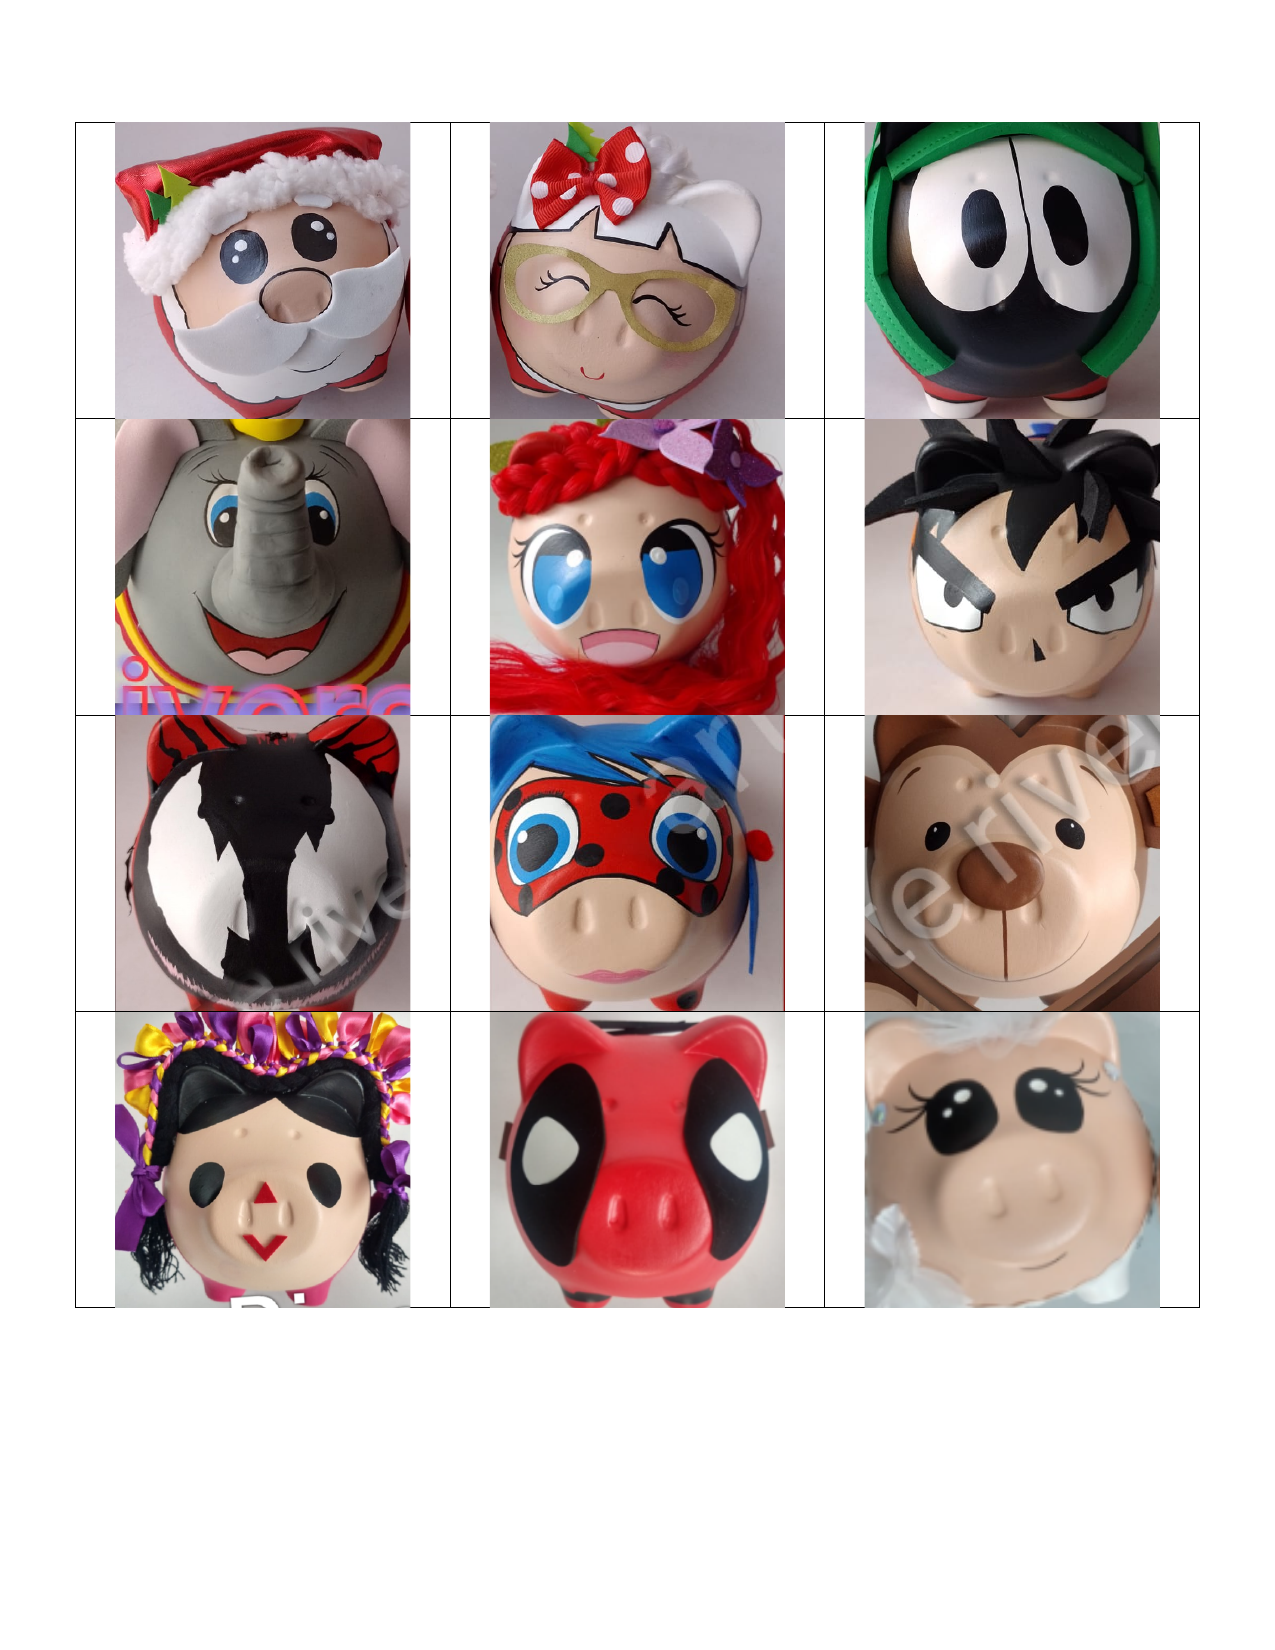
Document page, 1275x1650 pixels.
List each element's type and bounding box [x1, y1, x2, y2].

table_cell [76, 419, 115, 714]
table_cell [411, 419, 450, 714]
table_cell [411, 1012, 450, 1307]
table_header [76, 123, 115, 418]
table_cell [451, 716, 489, 1011]
table_cell [785, 419, 824, 714]
picture [864, 1012, 1160, 1308]
table_header [451, 123, 489, 418]
table_header [411, 123, 450, 418]
table_cell [1160, 419, 1199, 714]
table_cell [451, 1012, 489, 1307]
table_cell [785, 1012, 824, 1307]
picture [489, 122, 785, 1011]
table_cell [451, 419, 489, 714]
picture [864, 122, 1160, 1011]
table_header [825, 123, 864, 418]
picture [489, 1012, 785, 1308]
table_cell [1160, 1012, 1199, 1307]
table_cell [76, 716, 115, 1011]
table_cell [1160, 716, 1199, 1011]
table_cell [785, 716, 824, 1011]
table_cell [825, 716, 864, 1011]
table_header [1160, 123, 1199, 418]
table_cell [825, 1012, 864, 1307]
table_cell [76, 1012, 115, 1307]
table_cell [825, 419, 864, 714]
picture [115, 1012, 411, 1308]
table_cell [411, 716, 450, 1011]
table_header [785, 123, 824, 418]
picture [115, 122, 411, 1011]
